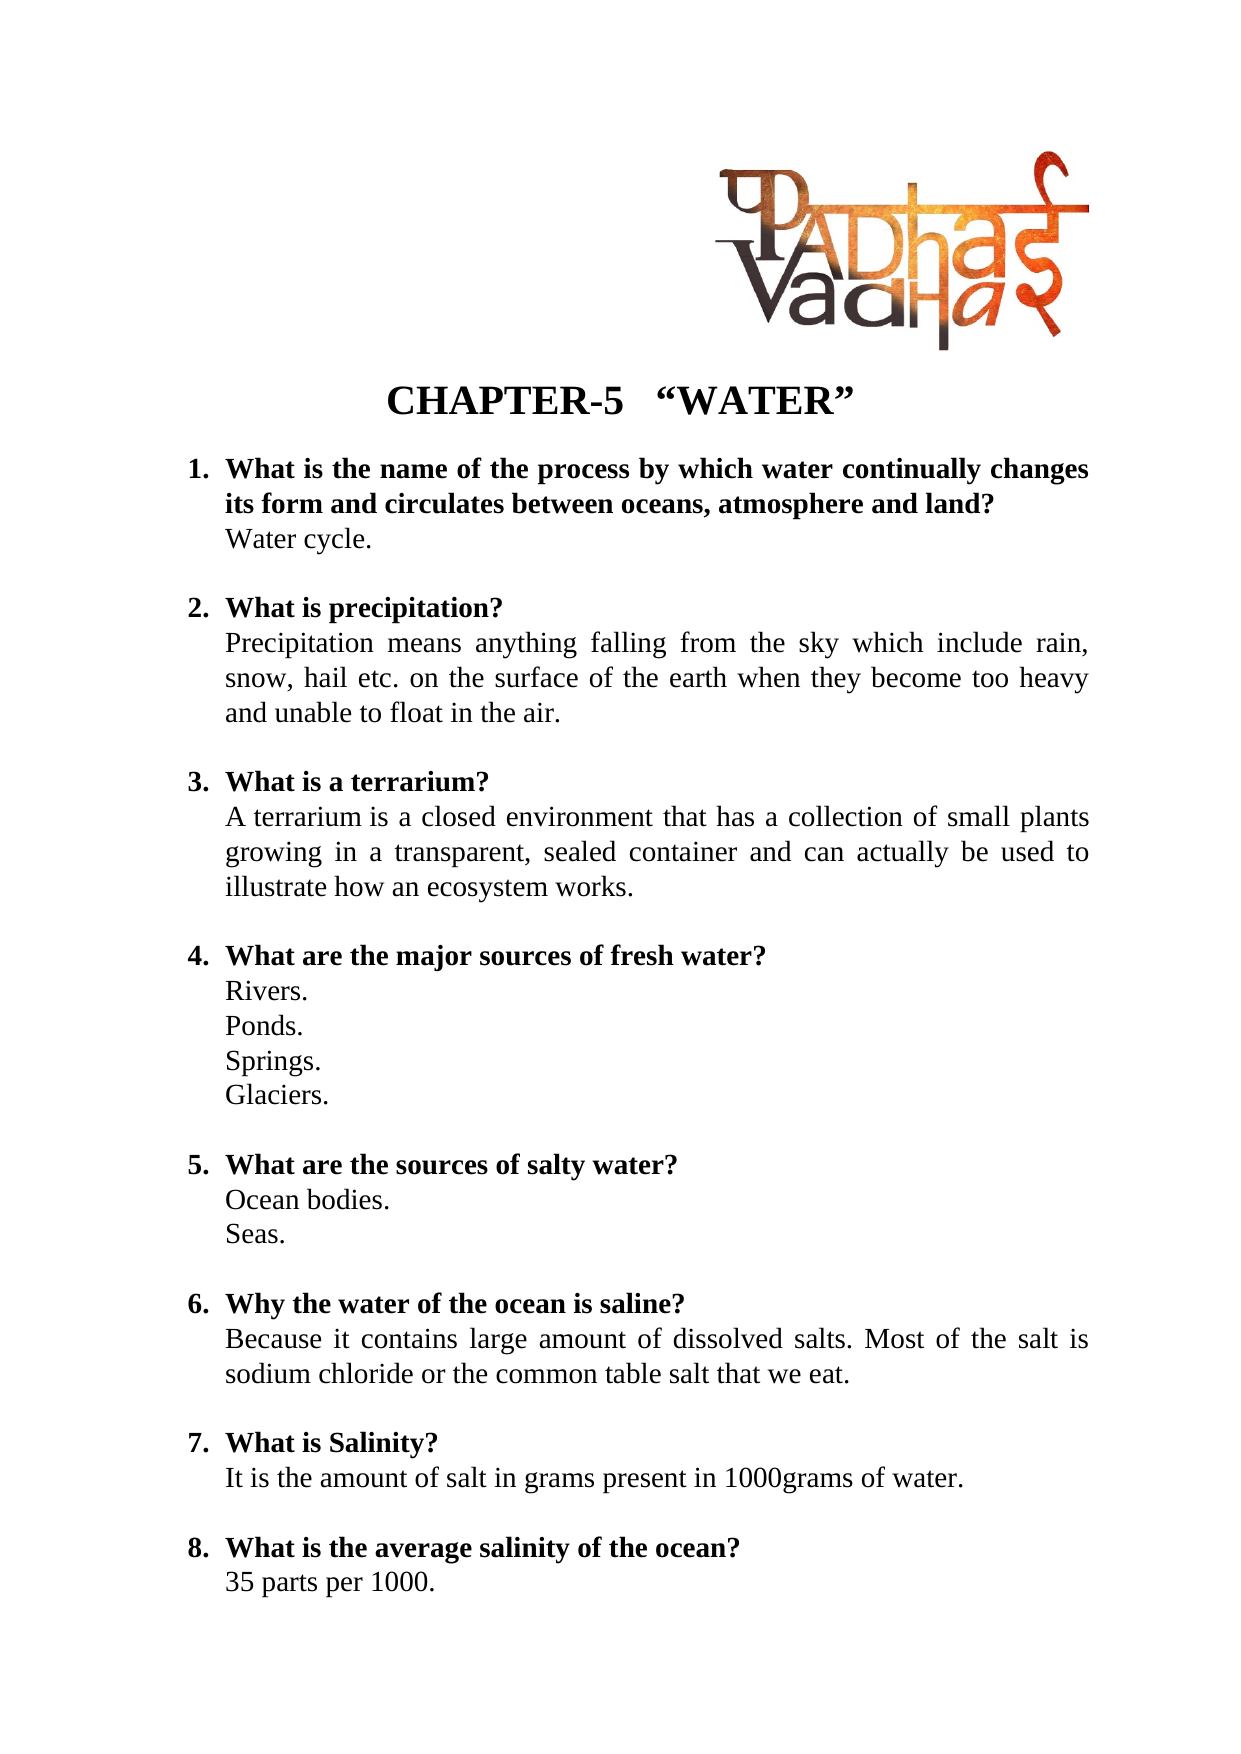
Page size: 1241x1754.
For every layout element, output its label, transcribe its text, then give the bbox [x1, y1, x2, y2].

picture [715, 150, 1091, 351]
text Ponds. [225, 1008, 1090, 1041]
text 35 parts per 1000. [225, 1564, 1090, 1598]
list What are the sources of salty water? [187, 1147, 1090, 1181]
list What is Salinity? [187, 1425, 1090, 1459]
list What is the name of the process by which water continually changes its form and circulates between oceans, atmosphere and land? [187, 451, 1090, 519]
text Rivers. [225, 973, 1090, 1007]
list What is the average salinity of the ocean? [187, 1530, 1090, 1563]
text Precipitation means anything falling from the sky which include rain, snow, hail etc. on the surface of the earth when they become too heavy and unable to float in the air. [225, 693, 1090, 728]
text It is the amount of salt in grams present in 1000grams of water. [225, 1460, 1090, 1494]
text Ocean bodies. [225, 1182, 1090, 1215]
text Because it contains large amount of dissolved salts. Most of the salt is sodium chloride or the common table salt that we eat. [225, 1321, 1090, 1389]
list What is a terrarium? [187, 764, 1090, 798]
text Seas. [225, 1217, 1090, 1250]
list Why the water of the ocean is saline? [187, 1286, 1090, 1320]
list What are the major sources of fresh water? [187, 938, 1090, 972]
text Water cycle. [225, 521, 1090, 554]
list What is precipitation? [187, 590, 1090, 624]
text Glaciers. [225, 1077, 1090, 1111]
text CHAPTER-5 “WATER” [150, 375, 1090, 423]
text A terrarium is a closed environment that has a collection of small plants growing in a transparent, sealed container and can actually be used to illustrate how an ecosystem works. [225, 867, 1090, 902]
text Springs. [225, 1043, 1090, 1076]
